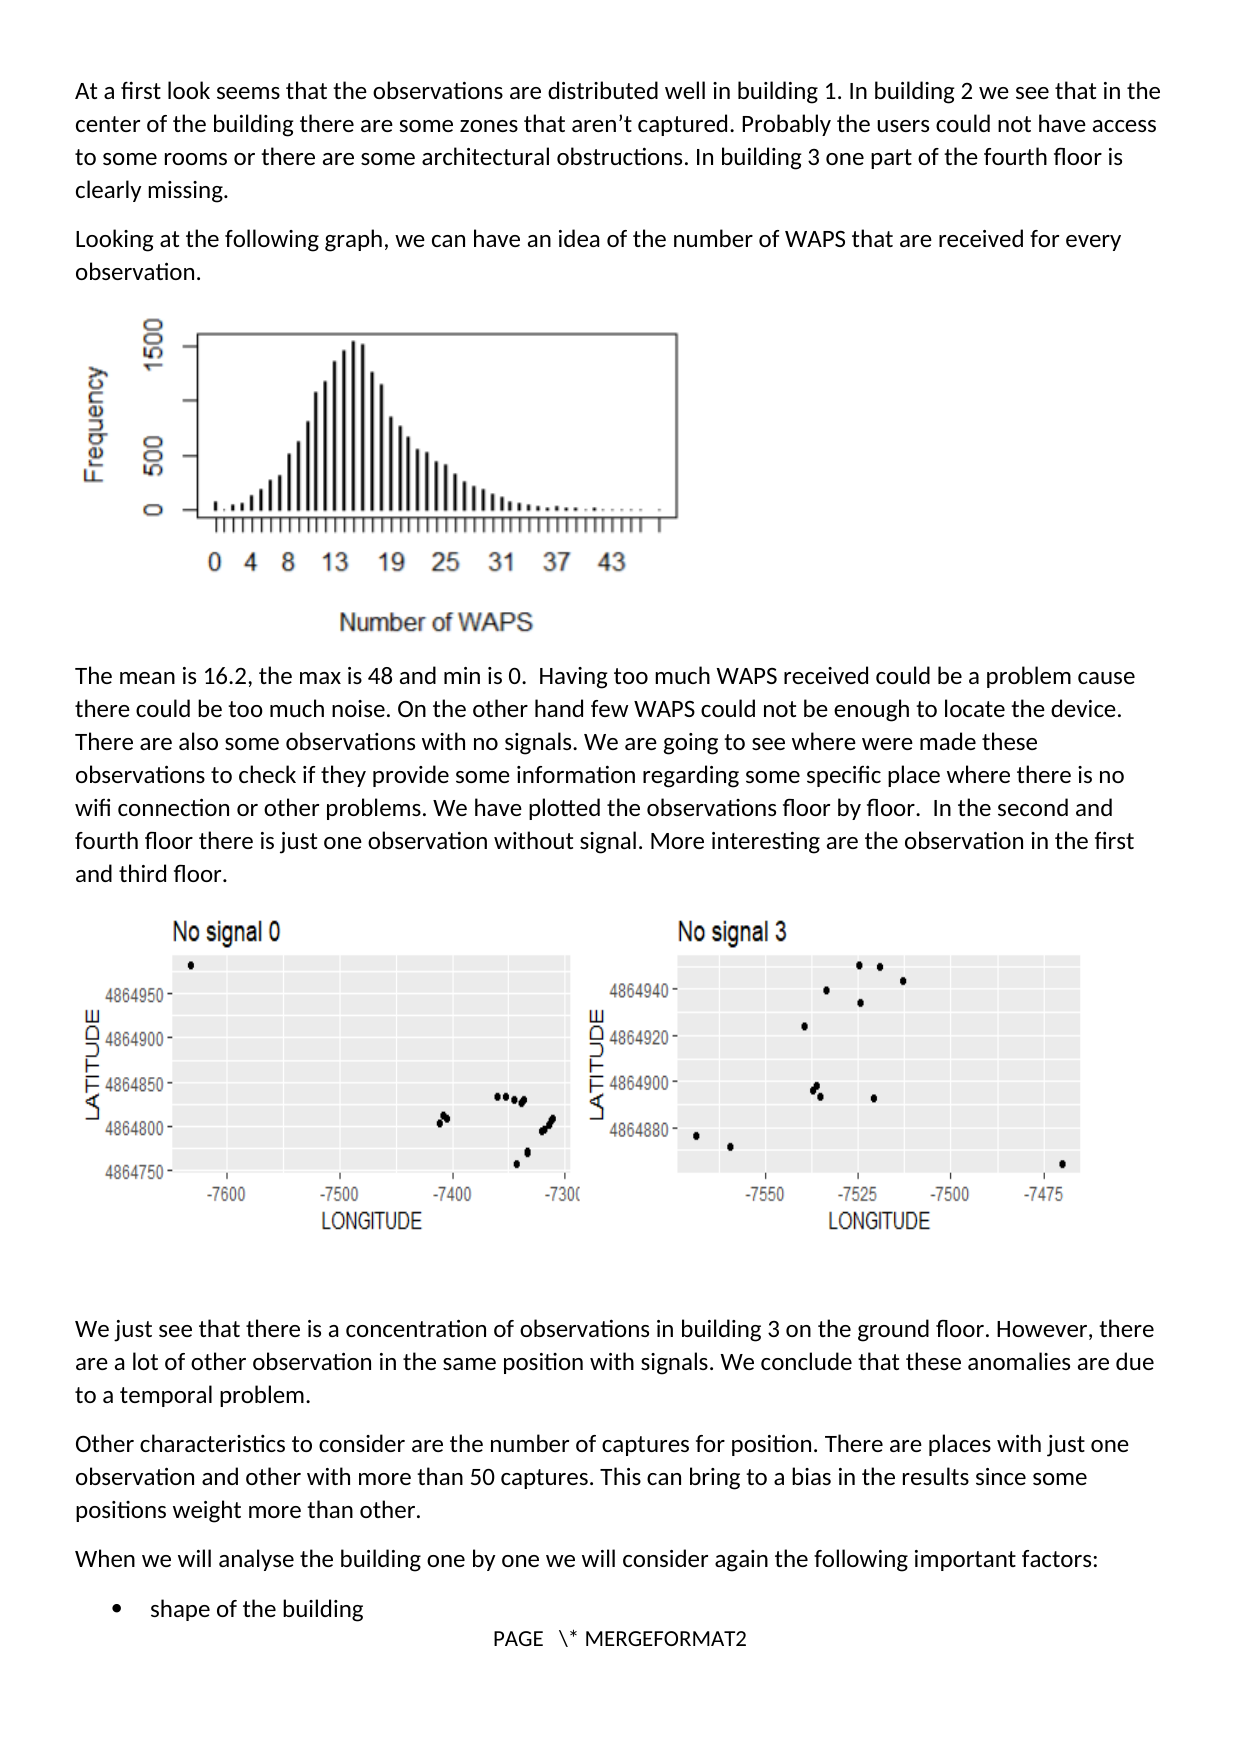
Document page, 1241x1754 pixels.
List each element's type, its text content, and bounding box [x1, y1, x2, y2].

list shape of the building [112, 1593, 1165, 1624]
picture [75, 305, 702, 642]
text At a first look seems that the observations are distributed well in building 1. In building 2 we see that in the center of the building there are some zones that aren’t captured. Probably the users could not have access to some rooms or there are some architectural obstructions. In building 3 one part of the fourth floor is clearly missing. [75, 75, 1165, 204]
text The mean is 16.2, the max is 48 and min is 0. Having too much WAPS received could be a problem cause there could be too much noise. On the other hand few WAPS could not be enough to locate the device. There are also some observations with no signals. We are going to see where were made these observations to check if they provide some information regarding some specific place where there is no wifi connection or other problems. We have plotted the observations floor by floor. In the second and fourth floor there is just one observation without signal. More interesting are the observation in the first and third floor. [75, 660, 1165, 888]
picture [75, 907, 1089, 1245]
text We just see that there is a concentration of observations in building 3 on the ground floor. However, there are a lot of other observation in the same position with signals. We conclude that these anomalies are due to a temporal problem. [75, 1313, 1165, 1409]
text Looking at the following graph, we can have an idea of the number of WAPS that are received for every observation. [75, 223, 1165, 287]
text Other characteristics to consider are the number of captures for position. There are places with just one observation and other with more than 50 captures. This can bring to a bias in the results since some positions weight more than other. [75, 1428, 1165, 1525]
text When we will analyse the building one by one we will consider again the following important factors: [75, 1544, 1165, 1574]
